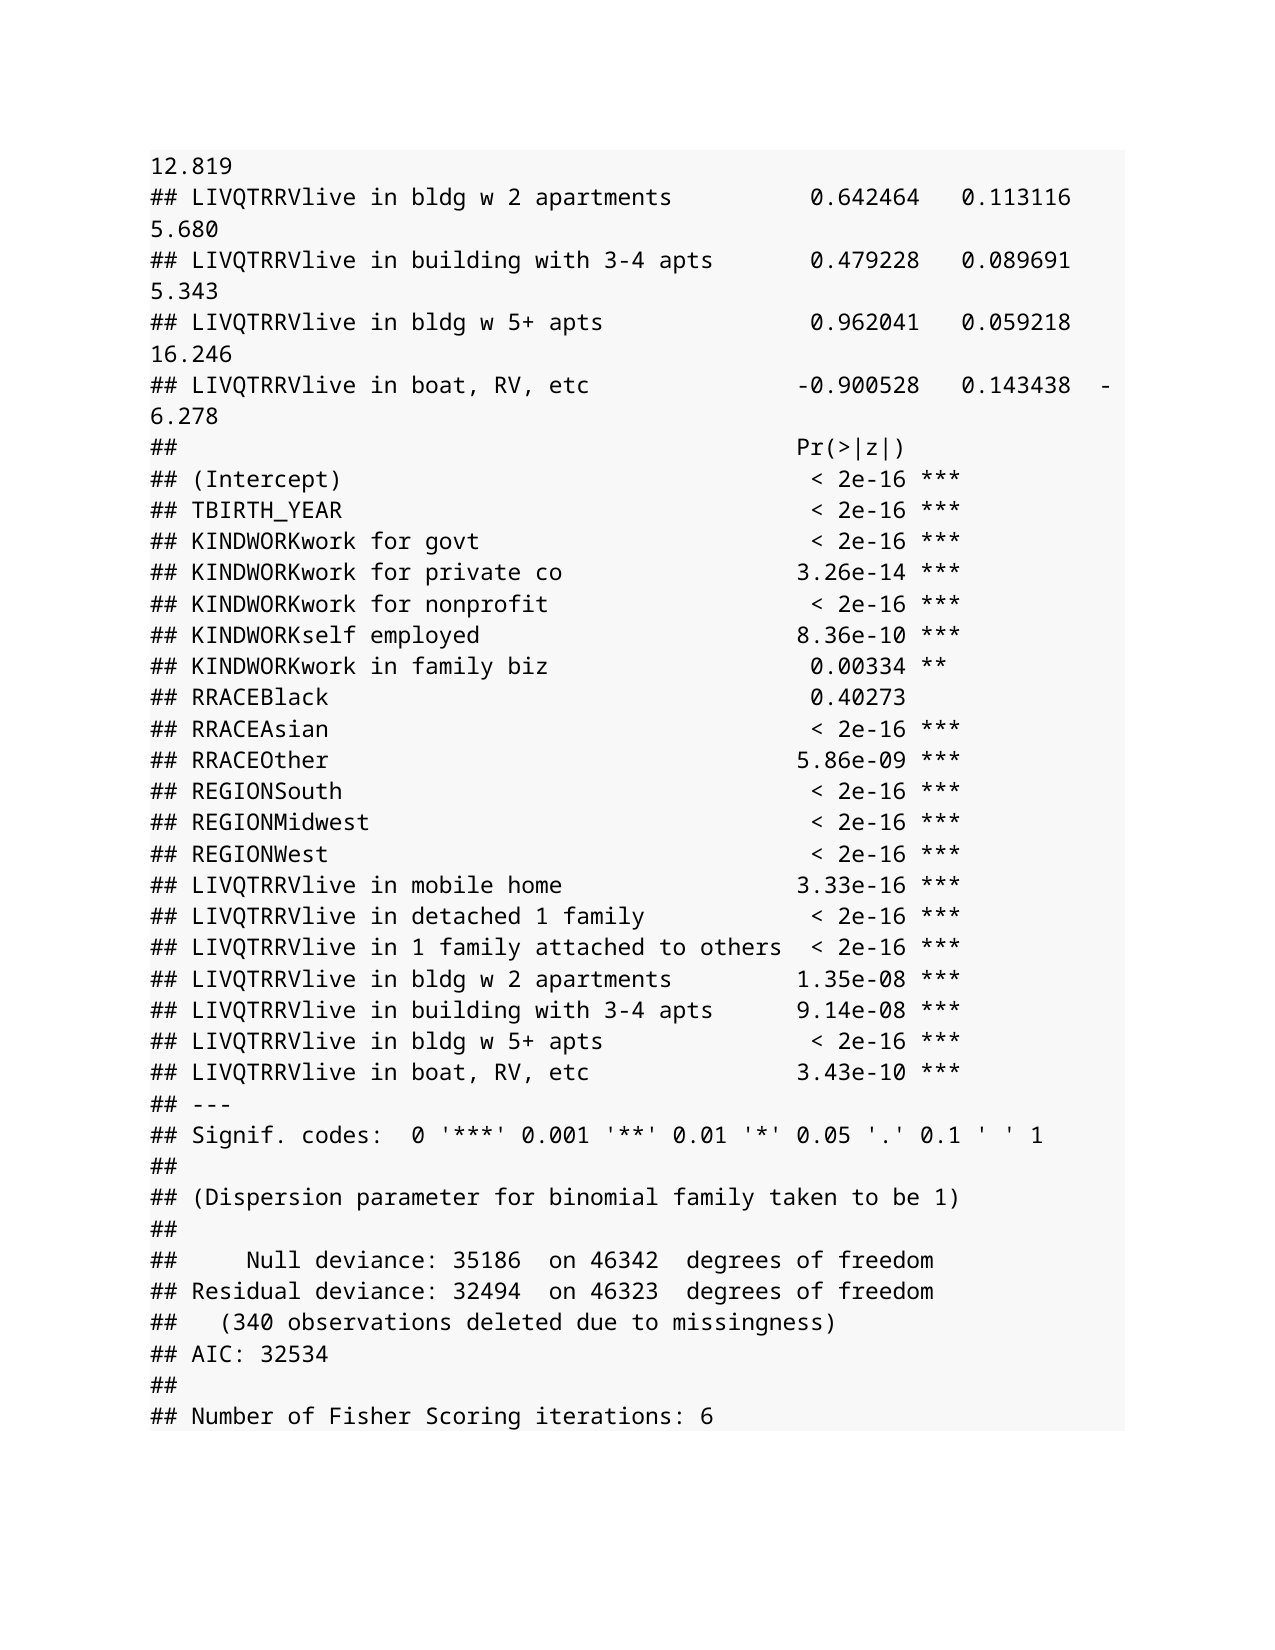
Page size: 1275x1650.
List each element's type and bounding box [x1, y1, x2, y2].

text [150, 150, 1125, 1431]
